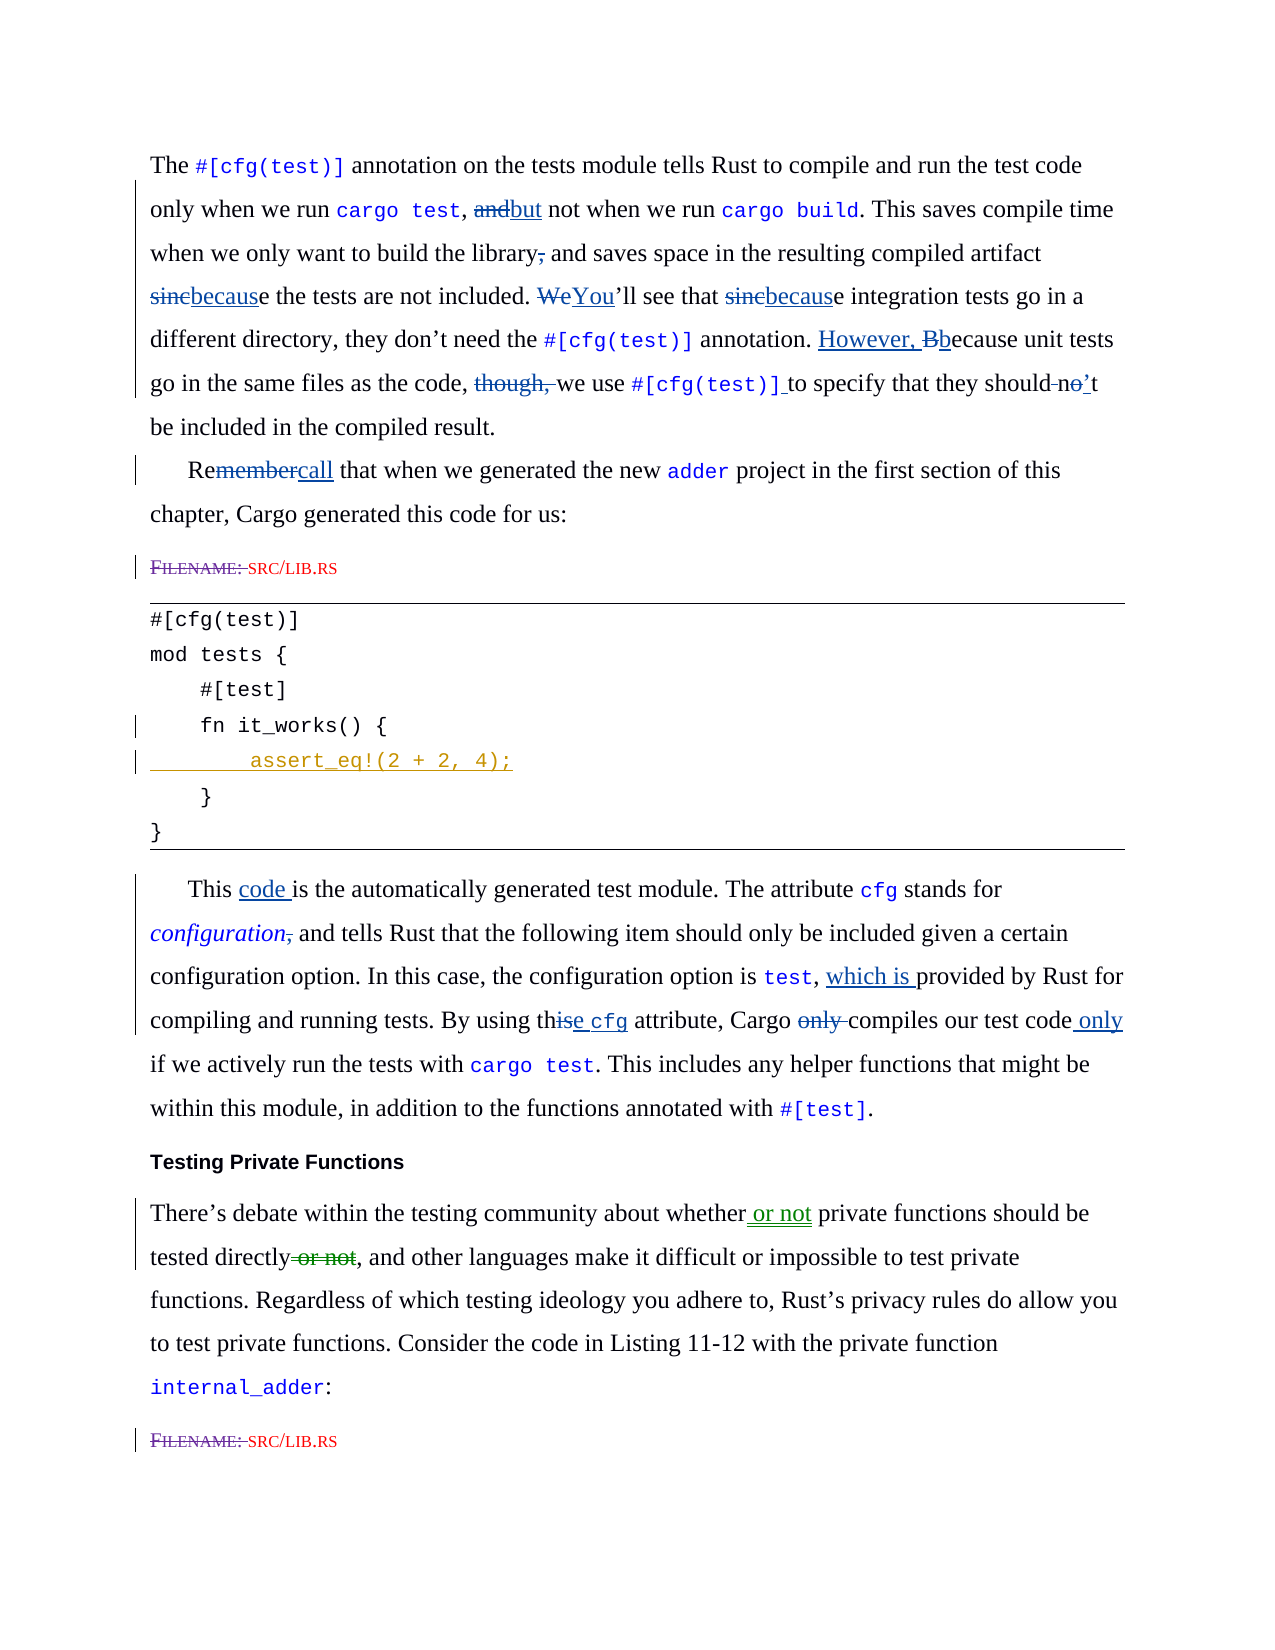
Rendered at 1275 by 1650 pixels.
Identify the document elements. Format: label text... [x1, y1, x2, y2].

text } [150, 786, 1125, 809]
text There’s debate within the testing community about whether private functions should be tested directly, and other languages make it difficult or impossible to test private functions. Regardless of which testing ideology you adhere to, Rust’s privacy rules do allow you to test private functions. Consider the code in Listing 11-12 with the private function internal_adder: [150, 1198, 1125, 1401]
text } [150, 821, 1125, 849]
text mod tests { [150, 644, 1125, 668]
text src/lib.rs [150, 555, 1125, 579]
text src/lib.rs [150, 1428, 1125, 1452]
text Testing Private Functions [150, 1150, 1125, 1174]
text #[test] [150, 679, 1125, 703]
text This is the automatically generated test module. The attribute cfg stands for configuration and tells Rust that the following item should only be included given a certain configuration option. In this case, the configuration option is test, provided by Rust for compiling and running tests. By using th attribute, Cargo compiles our test code if we actively run the tests with cargo test. This includes any helper functions that might be within this module, in addition to the functions annotated with #[test]. [150, 874, 1125, 1123]
text Re that when we generated the new adder project in the first section of this chapter, Cargo generated this code for us: [150, 455, 1125, 528]
text #[cfg(test)] [150, 604, 1125, 632]
text fn it_works() { [150, 715, 1125, 738]
